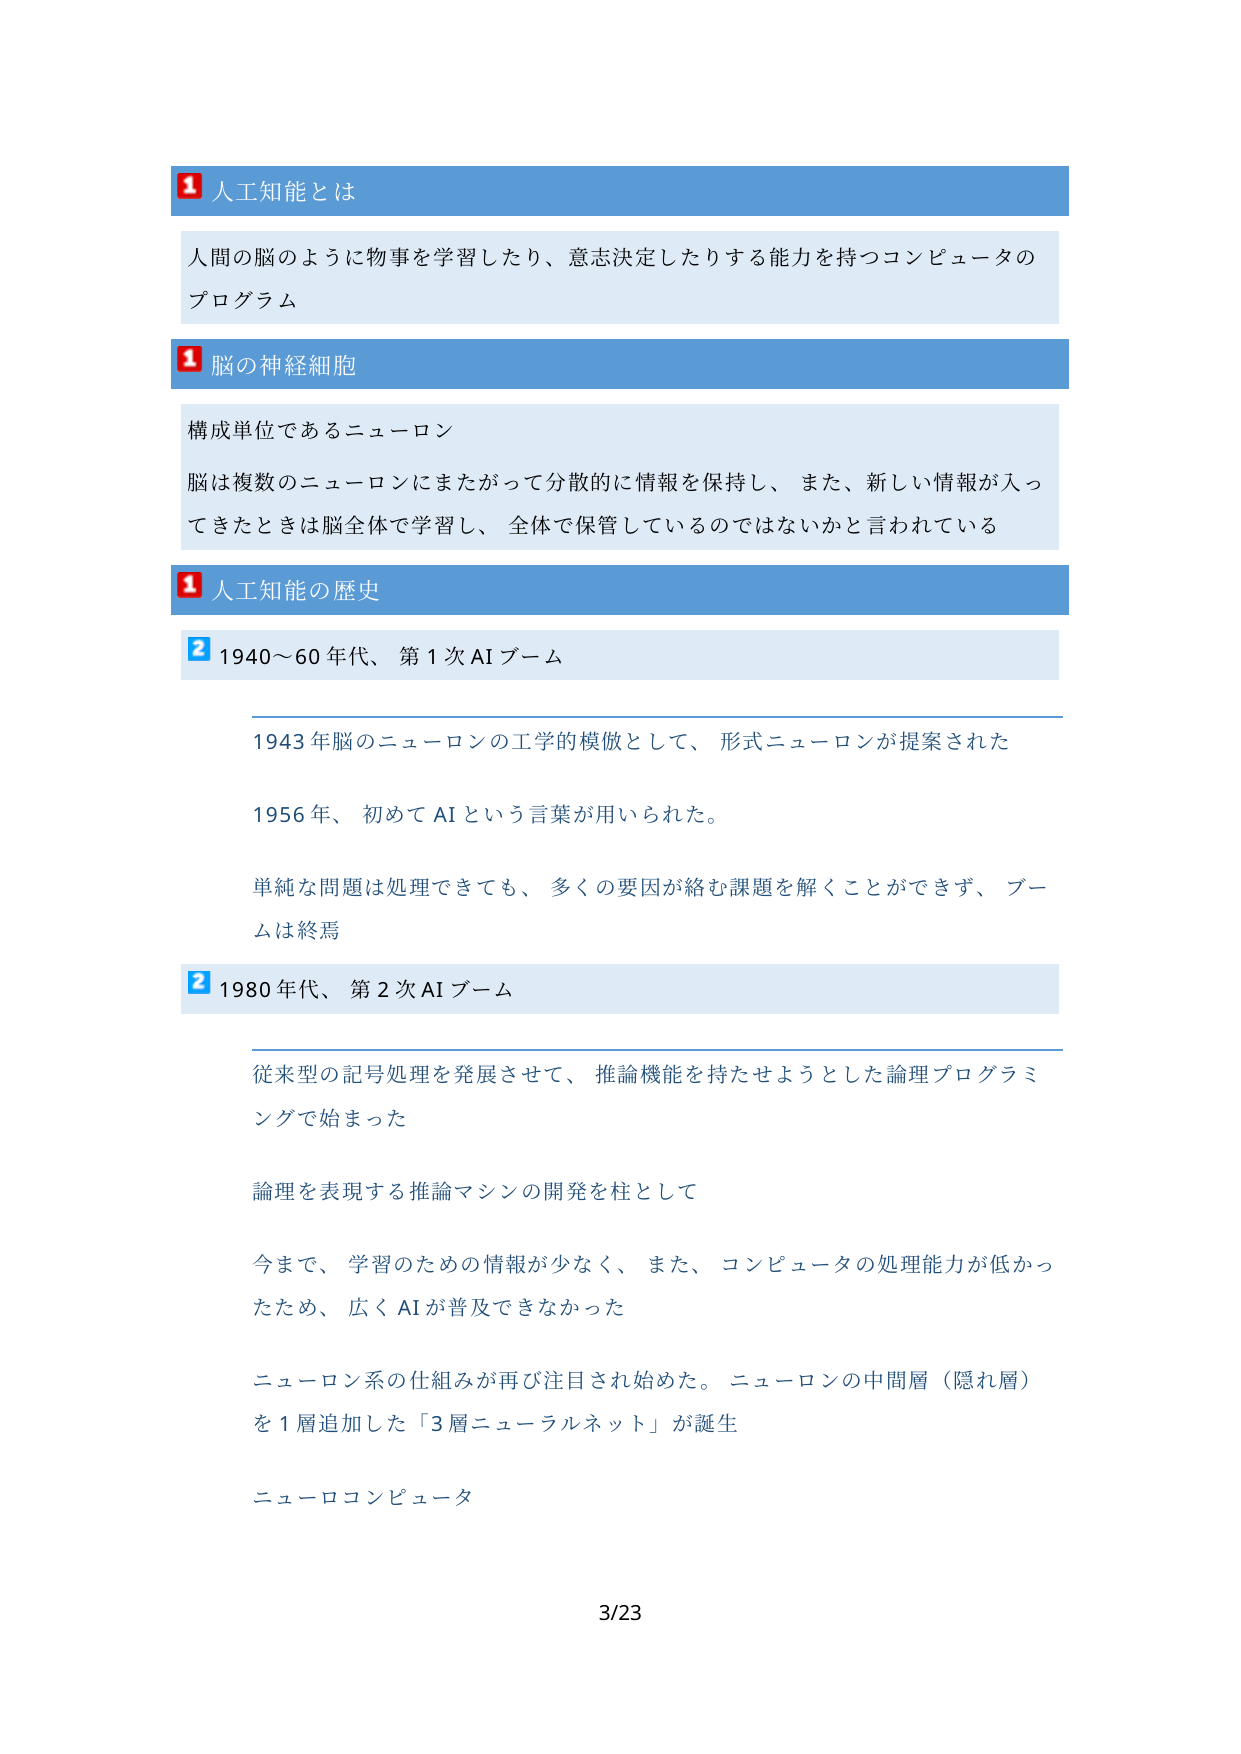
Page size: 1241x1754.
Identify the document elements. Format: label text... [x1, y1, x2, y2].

subtitle 脳の神経細胞 [177, 345, 1063, 383]
subtitle 脳は複数のニューロンにまたがって分散的に情報を保持し、 また、新しい情報が入ってきたときは脳全体で学習し、 全体で保管しているのではないかと言われている [188, 457, 1053, 544]
picture [188, 637, 211, 661]
subtitle 従来型の記号処理を発展させて、 推論機能を持たせようとした論理プログラミングで始まった [252, 1051, 1063, 1136]
picture [177, 346, 203, 372]
subtitle 今まで、 学習のための情報が少なく、 また、 コンピュータの処理能力が低かったため、 広くAIが普及できなかった [252, 1239, 1063, 1325]
subtitle 単純な問題は処理できても、 多くの要因が絡む課題を解くことができず、 ブームは終焉 [252, 862, 1063, 949]
subtitle 1940～60年代、 第1次AIブーム [188, 636, 1053, 674]
subtitle 論理を表現する推論マシンの開発を柱として [252, 1166, 1063, 1209]
subtitle 1943年脳のニューロンの工学的模倣として、 形式ニューロンが提案された [252, 718, 1063, 759]
subtitle 1956年、 初めてAIという言葉が用いられた。 [252, 789, 1063, 832]
subtitle 1980年代、 第2次AIブーム [188, 970, 1053, 1007]
picture [177, 173, 203, 199]
subtitle 人工知能とは [177, 172, 1063, 209]
subtitle ニューロン系の仕組みが再び注目され始めた。 ニューロンの中間層（隠れ層）を1層追加した「3層ニューラルネット」が誕生 [252, 1355, 1063, 1442]
subtitle 人間の脳のように物事を学習したり、意志決定したりする能力を持つコンピュータのプログラム [188, 238, 1053, 318]
picture [177, 572, 203, 598]
subtitle 構成単位であるニューロン [188, 411, 1053, 448]
picture [188, 971, 211, 994]
subtitle 人工知能の歴史 [177, 571, 1063, 609]
subtitle ニューロコンピュータ [252, 1472, 1063, 1515]
